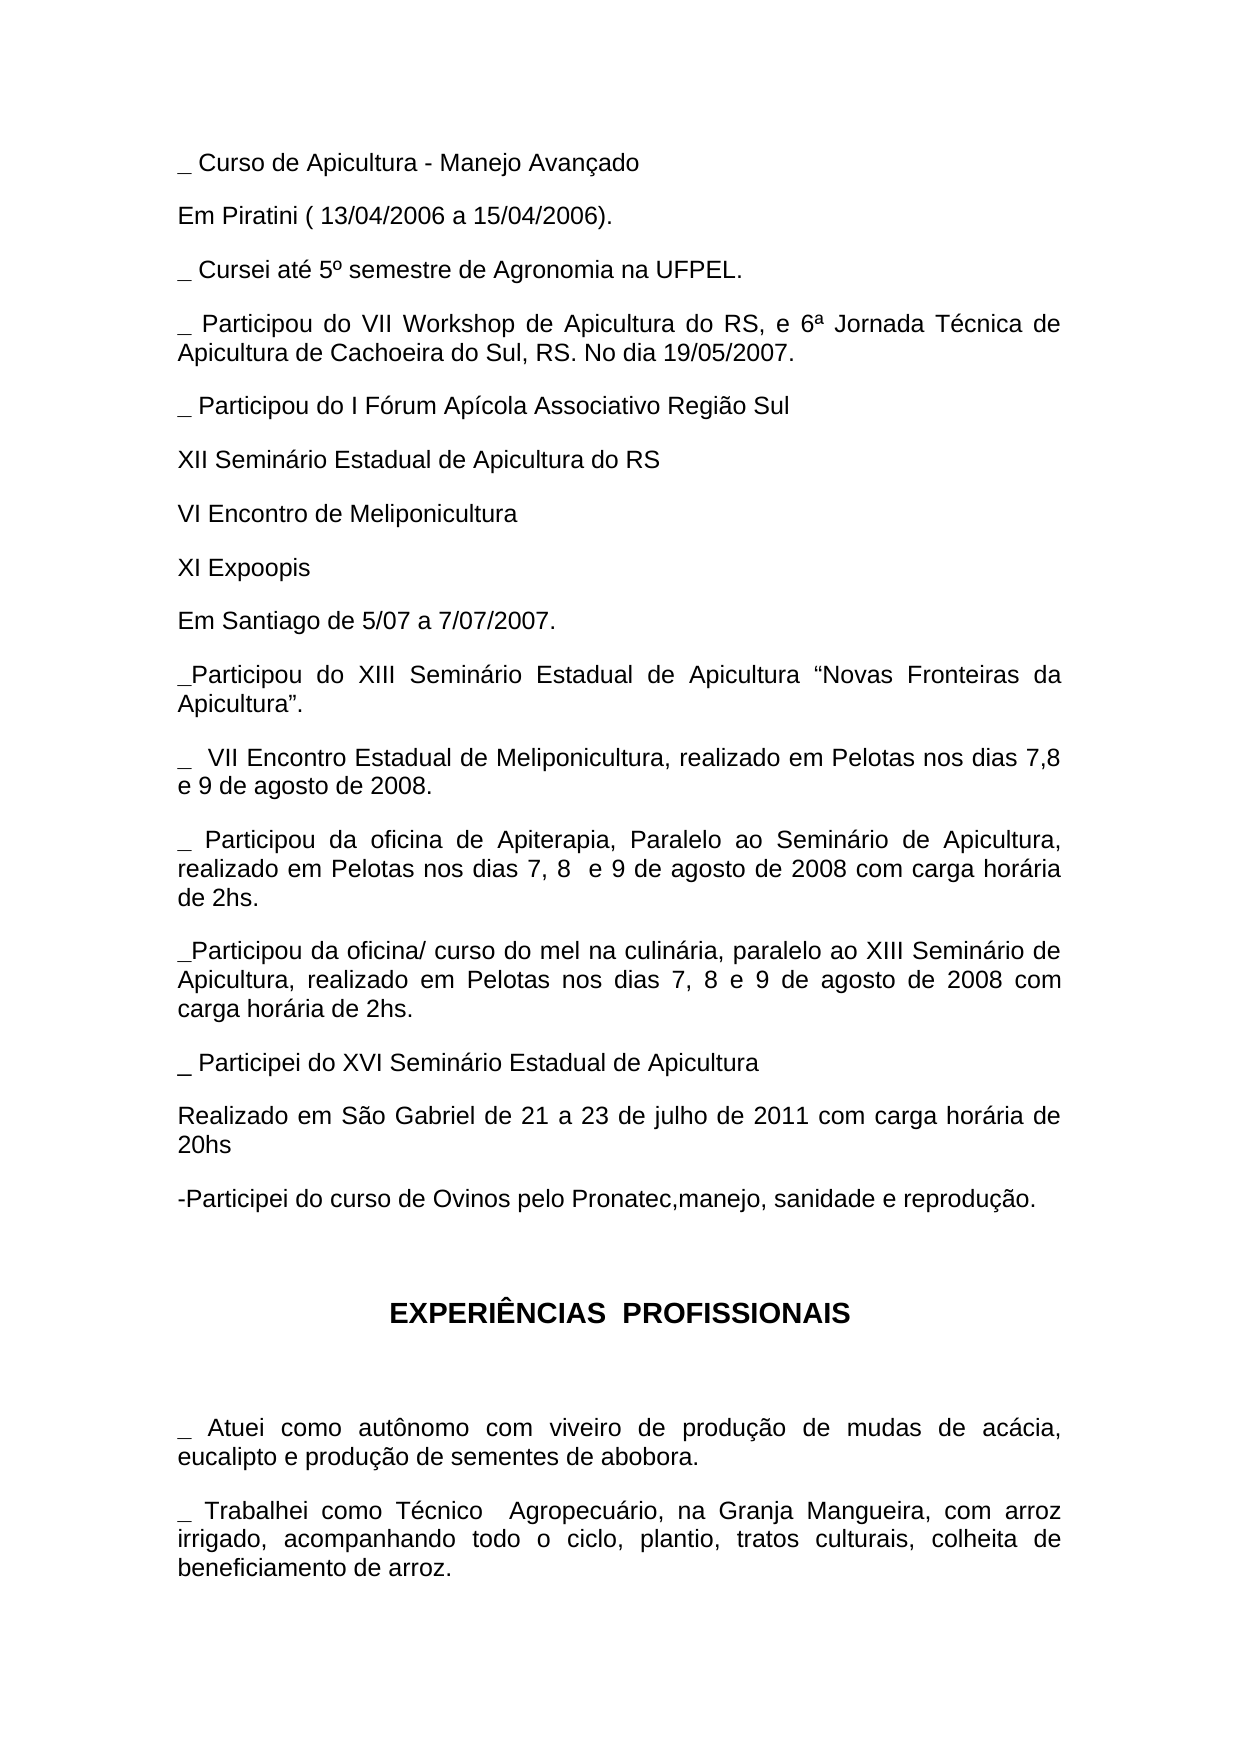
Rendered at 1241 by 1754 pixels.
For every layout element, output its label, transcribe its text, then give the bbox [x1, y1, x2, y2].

text _Participou do XIII Seminário Estadual de Apicultura “Novas Fronteiras da Apicultura”. [177, 660, 1063, 718]
text _Participou da oficina/ curso do mel na culinária, paralelo ao XIII Seminário de Apicultura, realizado em Pelotas nos dias 7, 8 e 9 de agosto de 2008 com carga horária de 2hs. [177, 936, 1063, 1023]
text XII Seminário Estadual de Apicultura do RS [177, 445, 1063, 474]
text _ Atuei como autônomo com viveiro de produção de mudas de acácia, eucalipto e produção de sementes de abobora. [177, 1413, 1063, 1471]
text _ Participou da oficina de Apiterapia, Paralelo ao Seminário de Apicultura, realizado em Pelotas nos dias 7, 8 e 9 de agosto de 2008 com carga horária de 2hs. [177, 825, 1063, 911]
text _ Curso de Apicultura - Manejo Avançado [177, 148, 1063, 176]
text EXPERIÊNCIAS PROFISSIONAIS [177, 1296, 1063, 1330]
text VI Encontro de Meliponicultura [177, 499, 1063, 528]
text _ Participou do I Fórum Apícola Associativo Região Sul [177, 391, 1063, 420]
text _ Participei do XVI Seminário Estadual de Apicultura [177, 1048, 1063, 1076]
text _ Cursei até 5º semestre de Agronomia na UFPEL. [177, 255, 1063, 284]
text Realizado em São Gabriel de 21 a 23 de julho de 2011 com carga horária de 20hs [177, 1101, 1063, 1159]
text Em Santiago de 5/07 a 7/07/2007. [177, 606, 1063, 635]
text -Participei do curso de Ovinos pelo Pronatec,manejo, sanidade e reprodução. [177, 1184, 1063, 1213]
text XI Expoopis [177, 553, 1063, 581]
text _ Trabalhei como Técnico Agropecuário, na Granja Mangueira, com arroz irrigado, acompanhando todo o ciclo, plantio, tratos culturais, colheita de beneficiamento de arroz. [177, 1496, 1063, 1582]
text _ Participou do VII Workshop de Apicultura do RS, e 6ª Jornada Técnica de Apicultura de Cachoeira do Sul, RS. No dia 19/05/2007. [177, 309, 1063, 366]
text _ VII Encontro Estadual de Meliponicultura, realizado em Pelotas nos dias 7,8 e 9 de agosto de 2008. [177, 743, 1063, 800]
text Em Piratini ( 13/04/2006 a 15/04/2006). [177, 201, 1063, 230]
